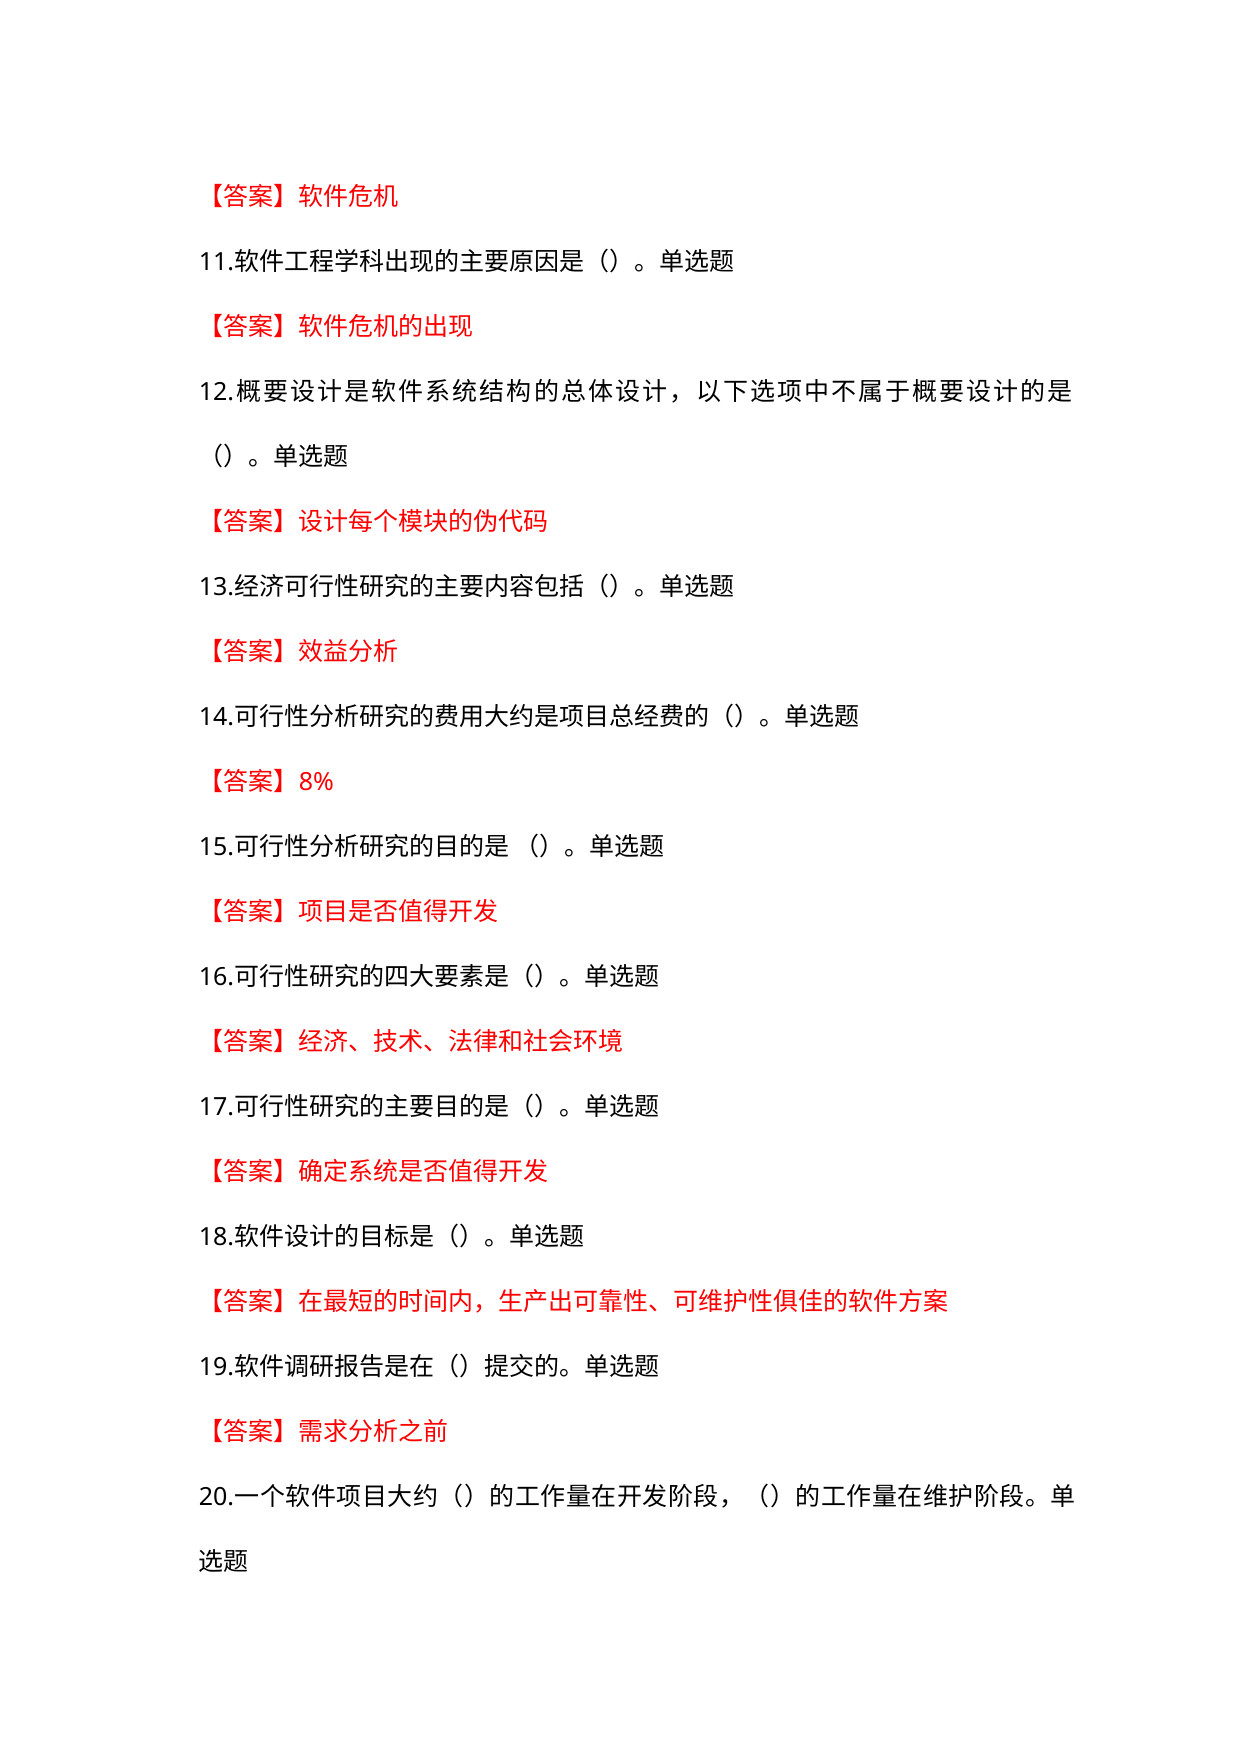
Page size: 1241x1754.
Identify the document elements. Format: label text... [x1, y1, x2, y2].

table_cell 【答案】经济、技术、法律和社会环境 [188, 1007, 1087, 1072]
table_cell 11.软件工程学科出现的主要原因是（）。单选题 [188, 227, 1087, 292]
table_cell 【答案】设计每个模块的伪代码 [188, 487, 1087, 552]
table_cell 13.经济可行性研究的主要内容包括（）。单选题 [188, 552, 1087, 617]
table_cell 15.可行性分析研究的目的是 （）。单选题 [188, 812, 1087, 877]
table_cell 【答案】项目是否值得开发 [188, 877, 1087, 942]
table_cell 【答案】软件危机的出现 [188, 292, 1087, 357]
table_cell 12.概要设计是软件系统结构的总体设计，以下选项中不属于概要设计的是（）。单选题 [188, 357, 1087, 487]
table_cell 【答案】8% [188, 747, 1087, 812]
table_cell 【答案】软件危机 [188, 162, 1087, 227]
table_cell 【答案】在最短的时间内，生产出可靠性、可维护性俱佳的软件方案 [188, 1267, 1087, 1332]
table_cell 17.可行性研究的主要目的是（）。单选题 [188, 1072, 1087, 1137]
table_cell 18.软件设计的目标是（）。单选题 [188, 1202, 1087, 1267]
table_cell 【答案】效益分析 [188, 617, 1087, 682]
table_cell 【答案】确定系统是否值得开发 [188, 1137, 1087, 1202]
table_cell 16.可行性研究的四大要素是（）。单选题 [188, 942, 1087, 1007]
table_cell 20.一个软件项目大约（）的工作量在开发阶段，（）的工作量在维护阶段。单选题 [188, 1462, 1087, 1592]
table_cell 14.可行性分析研究的费用大约是项目总经费的（）。单选题 [188, 682, 1087, 747]
table_cell 【答案】需求分析之前 [188, 1397, 1087, 1462]
table_cell 19.软件调研报告是在（）提交的。单选题 [188, 1332, 1087, 1397]
